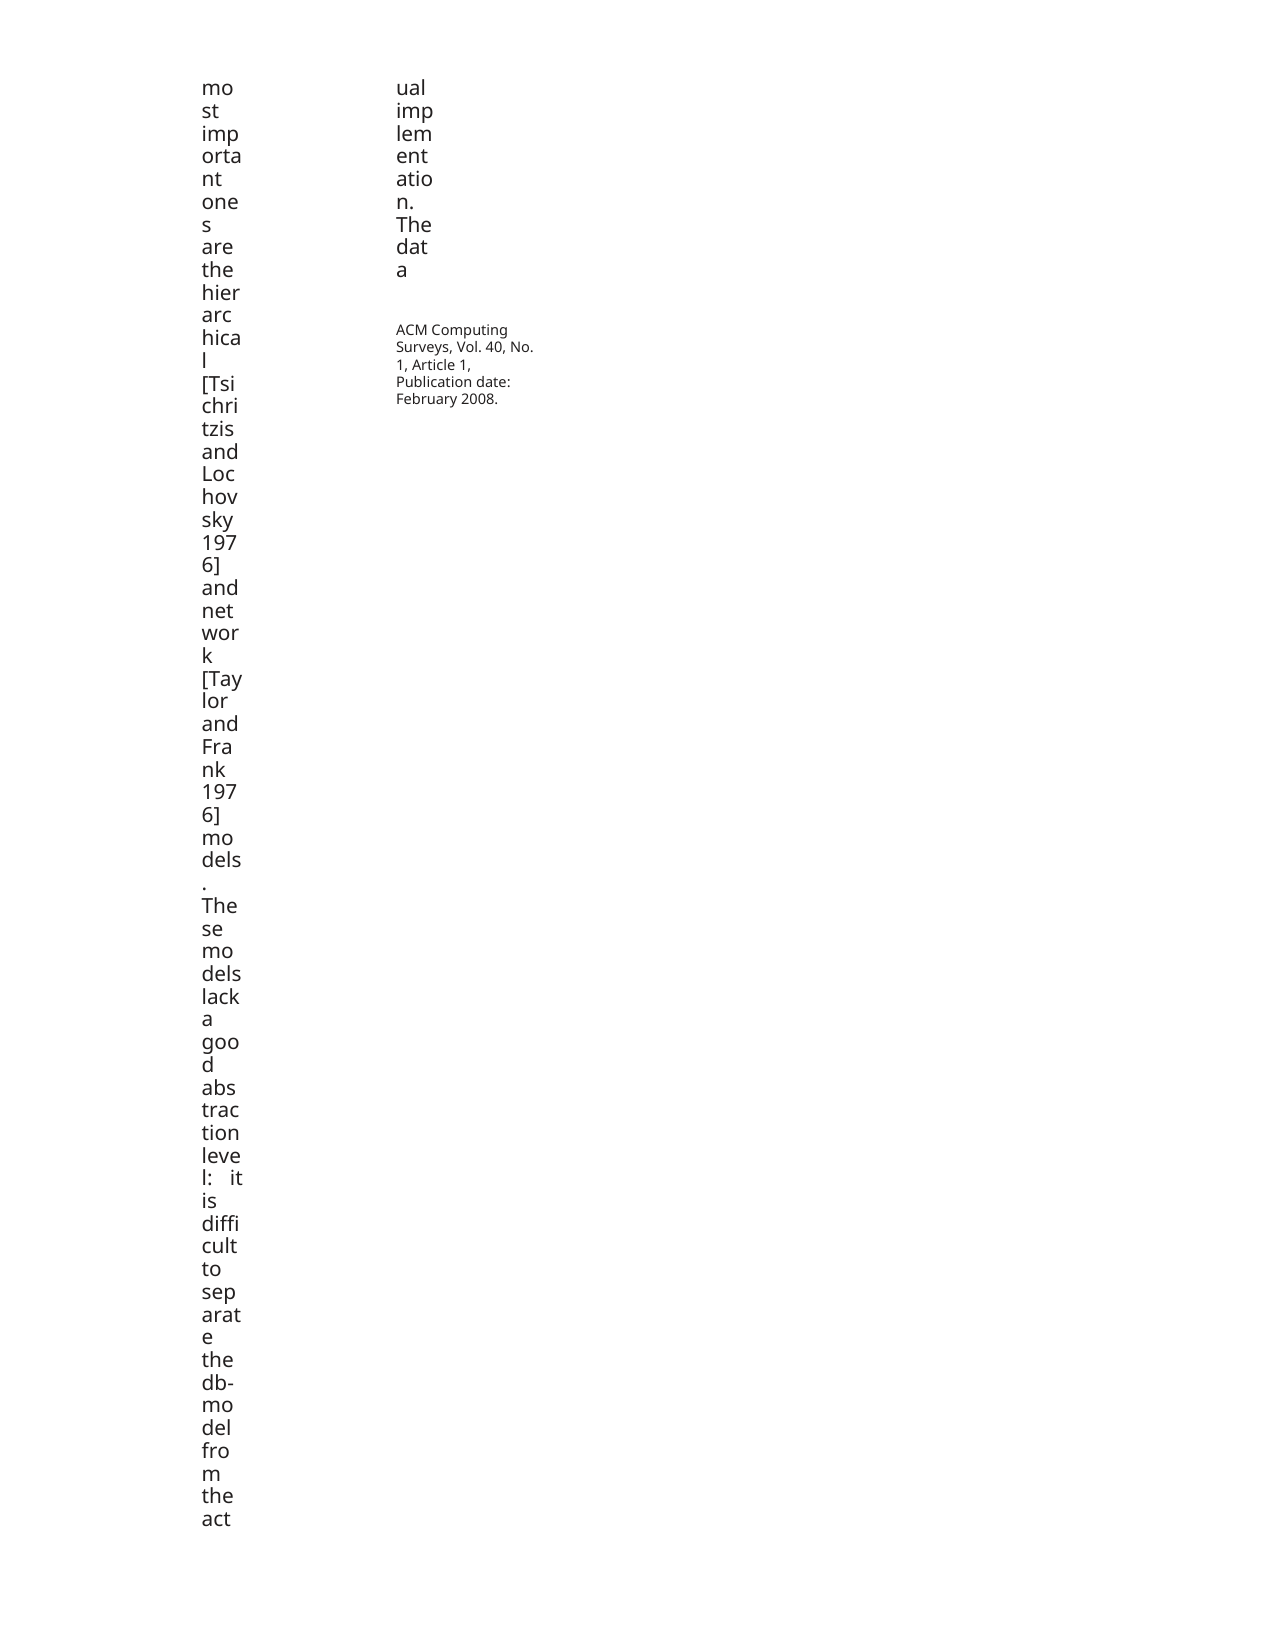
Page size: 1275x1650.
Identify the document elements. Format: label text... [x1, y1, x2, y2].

text ACM Computing Surveys, Vol. 40, No. 1, Article 1, Publication date: February 2008. [396, 322, 538, 408]
